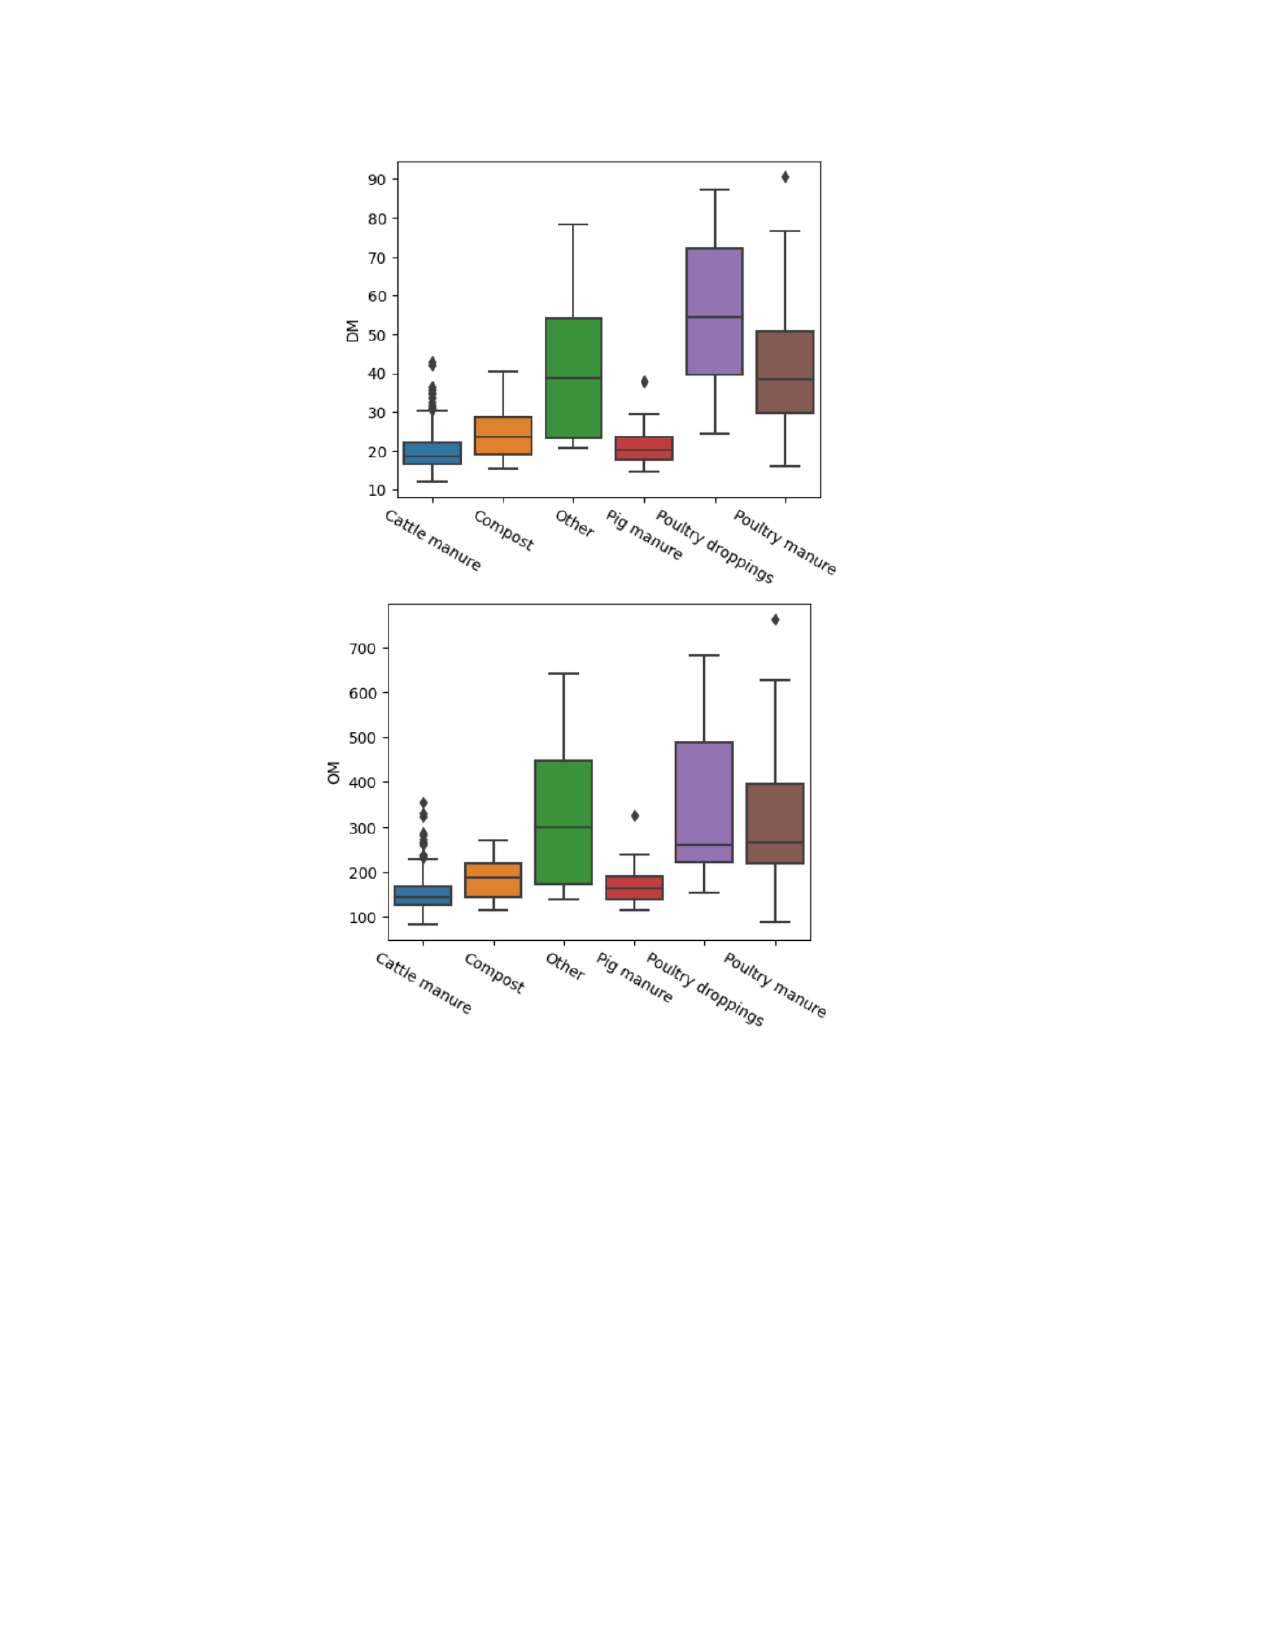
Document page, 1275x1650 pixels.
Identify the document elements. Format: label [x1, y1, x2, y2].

picture [321, 590, 866, 1029]
picture [331, 150, 855, 587]
